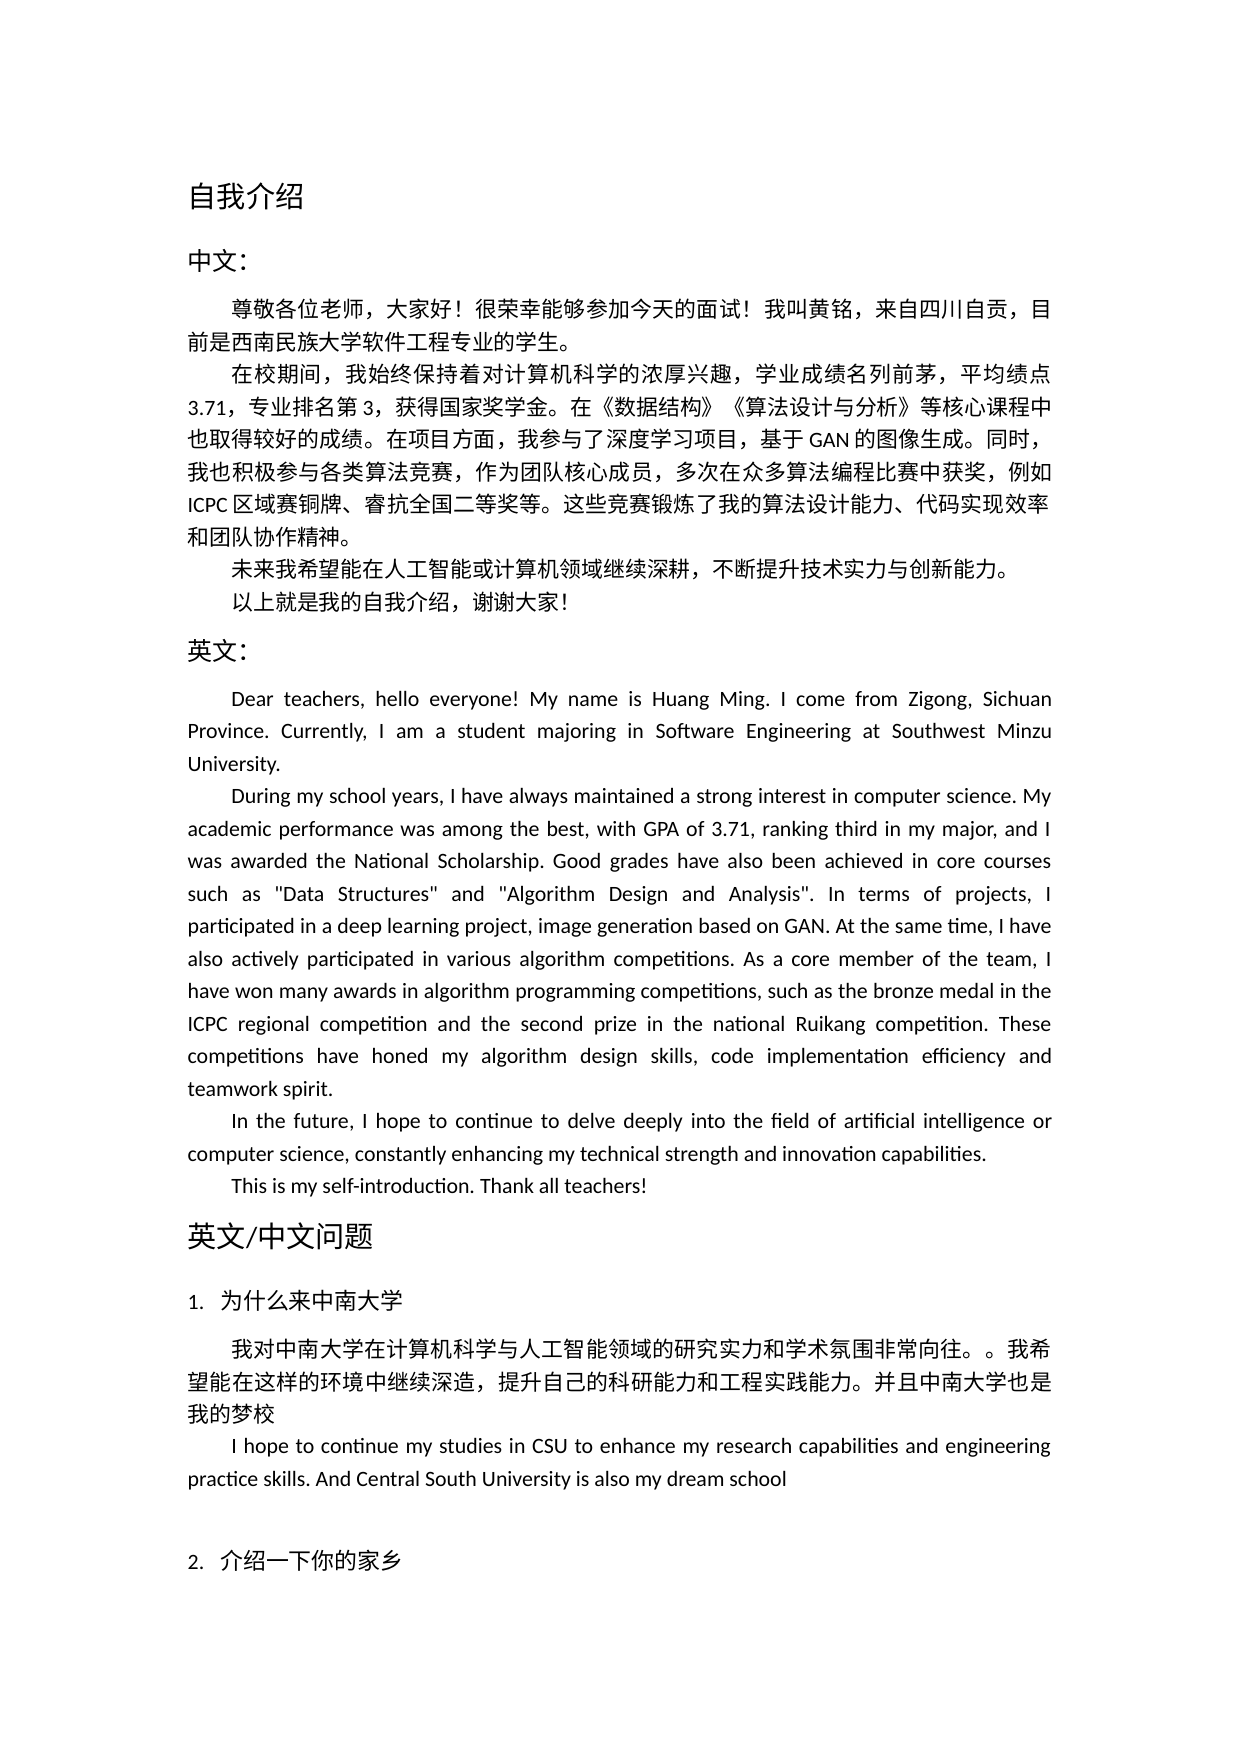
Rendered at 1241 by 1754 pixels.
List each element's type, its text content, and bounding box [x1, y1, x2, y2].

text 在校期间，我始终保持着对计算机科学的浓厚兴趣，学业成绩名列前茅，平均绩点3.71，专业排名第3，获得国家奖学金。在《数据结构》《算法设计与分析》等核心课程中也取得较好的成绩。在项目方面，我参与了深度学习项目，基于GAN的图像生成。同时，我也积极参与各类算法竞赛，作为团队核心成员，多次在众多算法编程比赛中获奖，例如ICPC区域赛铜牌、睿抗全国二等奖等。这些竞赛锻炼了我的算法设计能力、代码实现效率和团队协作精神。 [187, 357, 1053, 552]
text 未来我希望能在人工智能或计算机领域继续深耕，不断提升技术实力与创新能力。 [187, 552, 1053, 584]
text 中文： [187, 227, 1053, 292]
text In the future, I hope to continue to delve deeply into the field of artificial intelligence or computer science, constantly enhancing my technical strength and innovation capabilities. [187, 1104, 1053, 1169]
text 英文： [187, 617, 1053, 682]
list 为什么来中南大学 [187, 1267, 1053, 1332]
list 我对中南大学在计算机科学与人工智能领域的研究实力和学术氛围非常向往。。我希望能在这样的环境中继续深造，提升自己的科研能力和工程实践能力。并且中南大学也是我的梦校 [187, 1332, 1053, 1429]
text 尊敬各位老师，大家好！很荣幸能够参加今天的面试！我叫黄铭，来自四川自贡，目前是西南民族大学软件工程专业的学生。 [187, 292, 1053, 357]
text 自我介绍 [187, 162, 1053, 227]
text 英文/中文问题 [187, 1202, 1053, 1267]
text Dear teachers, hello everyone! My name is Huang Ming. I come from Zigong, Sichuan Province. Currently, I am a student majoring in Software Engineering at Southwest Minzu University. [187, 682, 1053, 779]
text This is my self-introduction. Thank all teachers! [187, 1169, 1053, 1202]
text During my school years, I have always maintained a strong interest in computer science. My academic performance was among the best, with GPA of 3.71, ranking third in my major, and I was awarded the National Scholarship. Good grades have also been achieved in core courses such as "Data Structures" and "Algorithm Design and Analysis". In terms of projects, I participated in a deep learning project, image generation based on GAN. At the same time, I have also actively participated in various algorithm competitions. As a core member of the team, I have won many awards in algorithm programming competitions, such as the bronze medal in the ICPC regional competition and the second prize in the national Ruikang competition. These competitions have honed my algorithm design skills, code implementation efficiency and teamwork spirit. [187, 779, 1053, 1104]
list 介绍一下你的家乡 [187, 1527, 1053, 1592]
list I hope to continue my studies in CSU to enhance my research capabilities and engineering practice skills. And Central South University is also my dream school [187, 1429, 1053, 1494]
text 以上就是我的自我介绍，谢谢大家！ [187, 584, 1053, 617]
